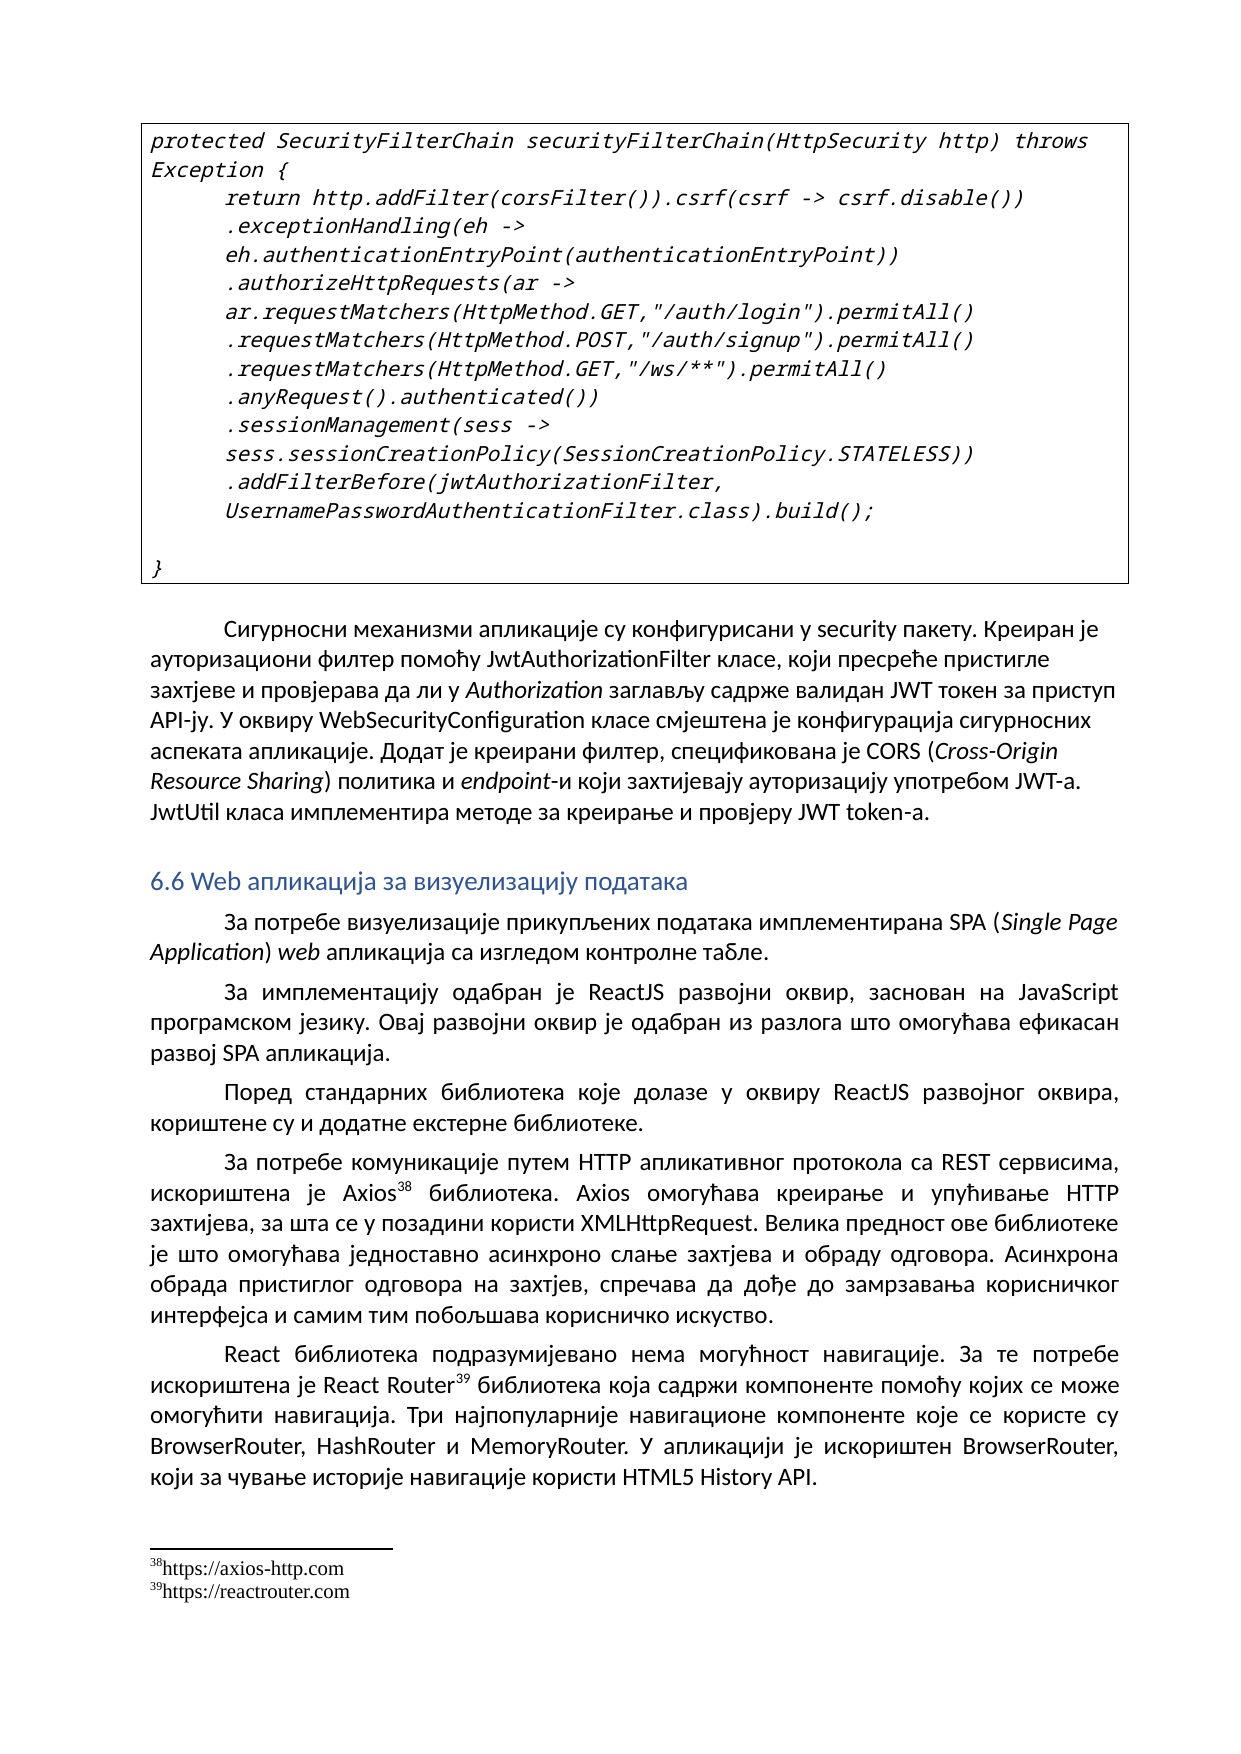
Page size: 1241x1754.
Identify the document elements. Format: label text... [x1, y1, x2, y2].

text .requestMatchers(HttpMethod.GET,"/ws/**").permitAll() [150, 354, 1120, 382]
subtitle 6.6 Web апликација за визуелизацију података [150, 864, 1120, 897]
text } [142, 550, 1128, 583]
text За потребе комуникације путем HTTP апликативног протокола са REST сервисима, искориштена је Axios библиотека. Axios омогућава креирање и упућивање HTTP захтијева, за шта се у позадини користи XMLHttpRequest. Велика предност ове библиотеке је што омогућава једноставно асинхроно слање захтјева и обраду одговора. Асинхрона обрада пристиглог одговора на захтјев, спречава да дође до замрзавања корисничког интерфејса и самим тим побољшава корисничко искуство. [150, 1146, 1120, 1329]
text Сигурносни механизми апликације су конфигурисани у security пакету. Креиран је ауторизациони филтер помоћу JwtAuthorizationFilter класе, који пресреће пристигле захтјеве и провјерава да ли у Authorization заглављу садрже валидан JWT токен за приступ API-jу. У оквиру WebSecurityConfiguration класе смјештена је конфигурација сигурносних аспеката апликације. Додат је креирани филтер, спецификована је CORS (Cross-Origin Resource Sharing) политика и endpoint-и који захтијевају ауторизацију употребом JWT-a. JwtUtil класа имплементира методе за креирање и провјеру JWT token-а. [150, 613, 1120, 826]
text return http.addFilter(corsFilter()).csrf(csrf -> csrf.disable()) [150, 183, 1120, 212]
text .anyRequest().authenticated()) [150, 382, 1120, 411]
text .sessionManagement(sess -> sess.sessionCreationPolicy(SessionCreationPolicy.STATELESS)) [150, 411, 1120, 467]
text .requestMatchers(HttpMethod.POST,"/auth/signup").permitAll() [150, 325, 1120, 354]
text .exceptionHandling(eh -> eh.authenticationEntryPoint(authenticationEntryPoint)) [150, 212, 1120, 268]
text protected SecurityFilterChain securityFilterChain(HttpSecurity http) throws Exception { [142, 124, 1128, 183]
text За потребе визуелизације прикупљених података имплементирана SPA (Single Page Application) web апликација са изгледом контролне табле. [150, 906, 1120, 967]
text .addFilterBefore(jwtAuthorizationFilter, UsernamePasswordAuthenticationFilter.class).build(); [150, 467, 1120, 524]
text .authorizeHttpRequests(ar -> ar.requestMatchers(HttpMethod.GET,"/auth/login").permitAll() [150, 268, 1120, 325]
text За имплементацију одабран је ReactJS развојни оквир, заснован на JavaScript програмском језику. Овај развојни оквир је одабран из разлога што омогућава ефикасан развој SPA апликација. [150, 976, 1120, 1067]
text Поред стандарних библиотека које долазе у оквиру ReactJS развојног оквира, кориштене су и додатне екстерне библиотеке. [150, 1076, 1120, 1137]
text React библиотека подразумијевано нема могућност навигације. За те потребе искориштена је React Router библиотека која садржи компоненте помоћу којих се може омогућити навигација. Три најпопуларније навигационе компоненте које се користе су BrowserRouter, HashRouter и MemoryRouter. У апликацији је искориштен BrowserRouter, који за чување историје навигације користи HTML5 History API. [150, 1338, 1120, 1491]
